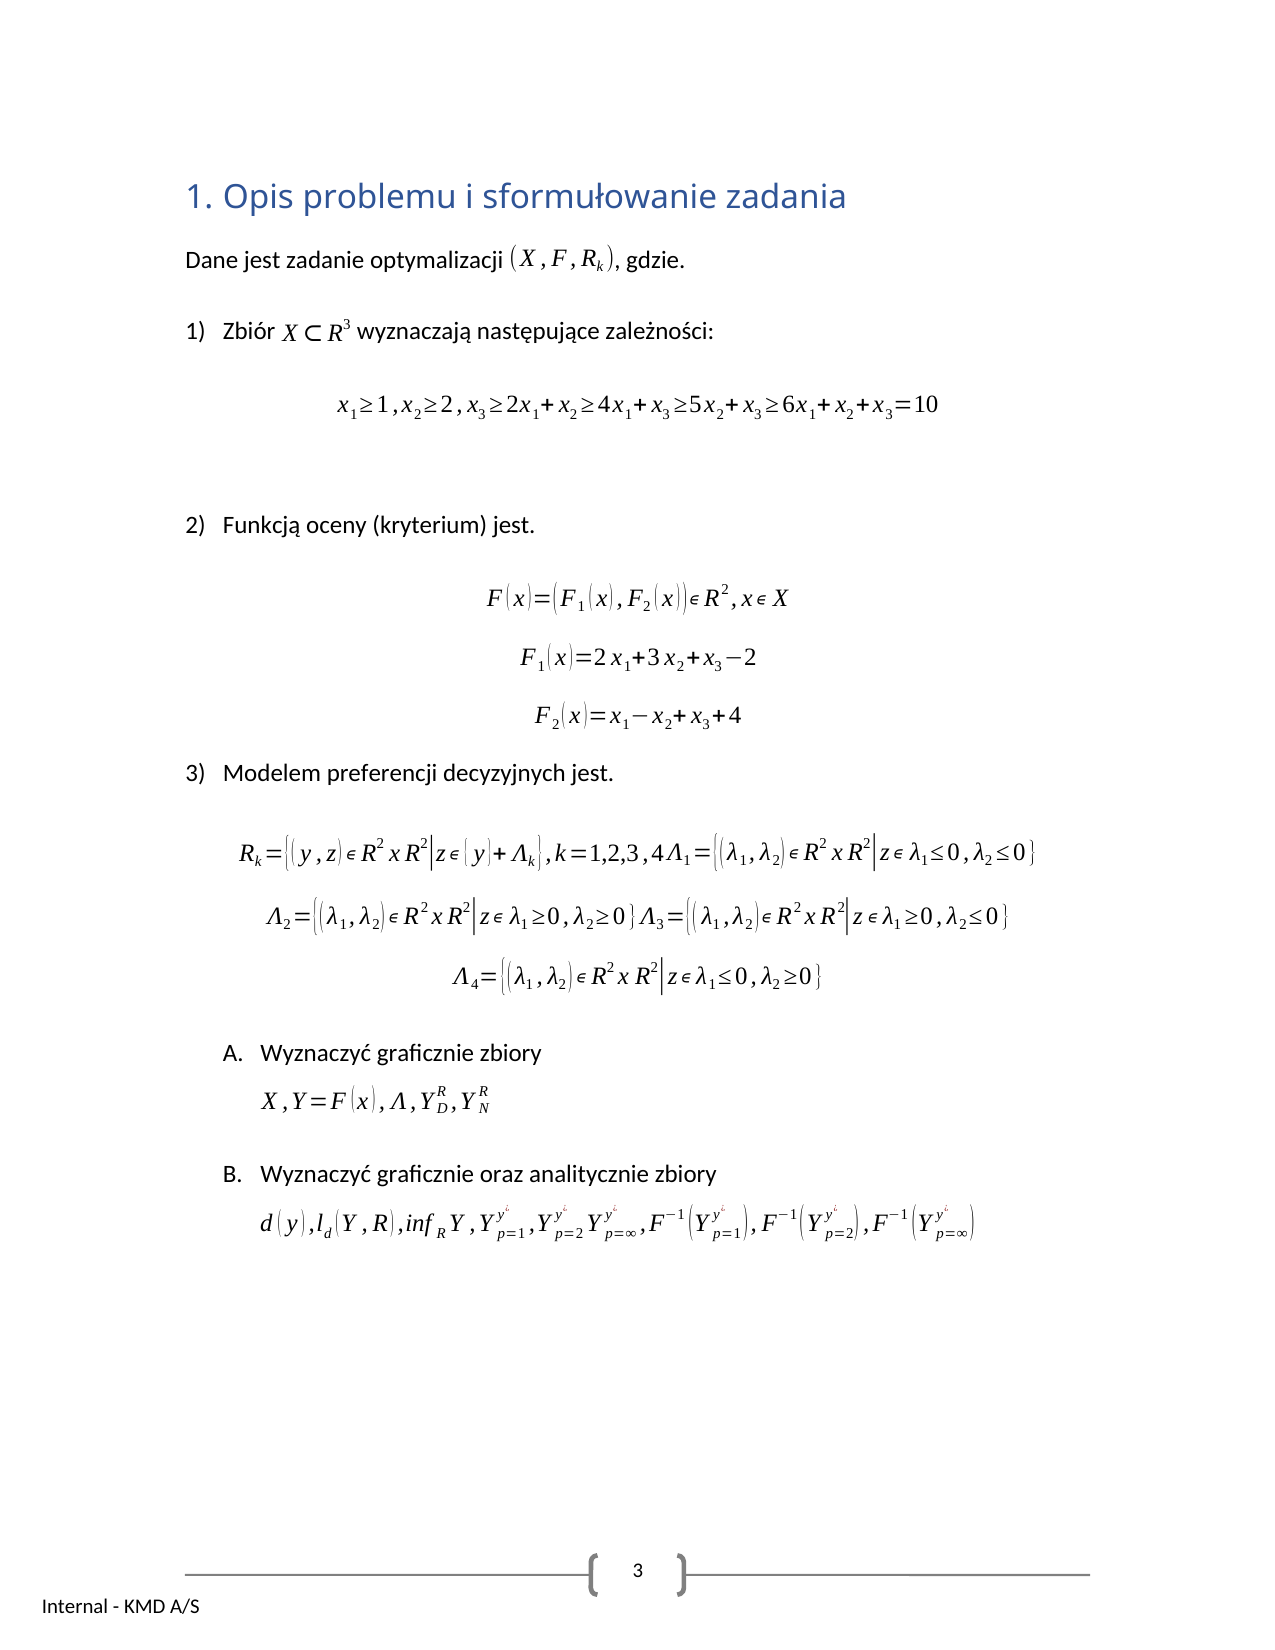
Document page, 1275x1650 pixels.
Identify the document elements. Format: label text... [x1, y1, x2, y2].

list Funkcją oceny (kryterium) jest. [185, 509, 1127, 540]
subtitle Opis problemu i sformułowanie zadania [185, 173, 1127, 218]
list Zbiór wyznaczają następujące zależności: [185, 315, 1127, 346]
list Wyznaczyć graficznie zbiory [223, 1037, 1127, 1118]
list Modelem preferencji decyzyjnych jest. [185, 757, 1127, 788]
list Wyznaczyć graficznie oraz analitycznie zbiory [223, 1158, 1127, 1243]
text Dane jest zadanie optymalizacji , gdzie. [185, 243, 1127, 275]
